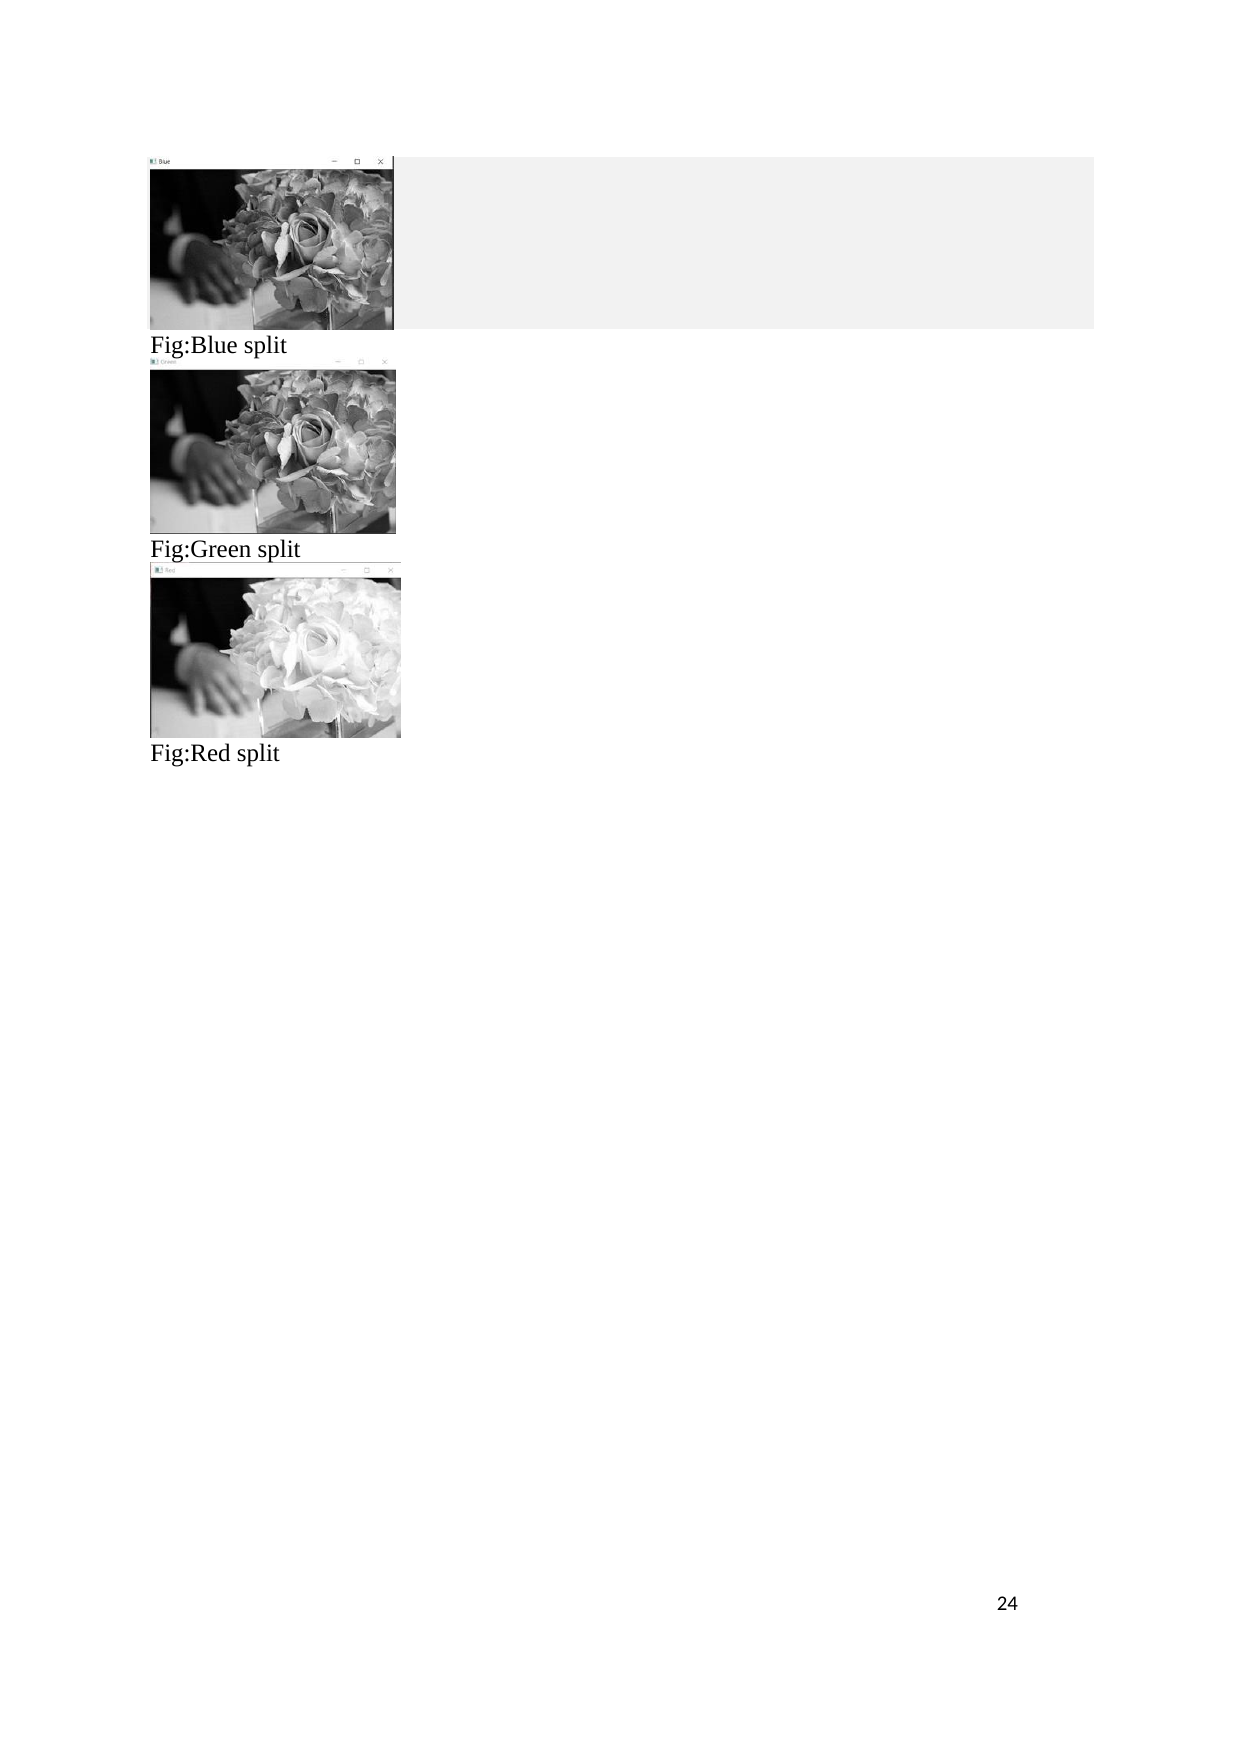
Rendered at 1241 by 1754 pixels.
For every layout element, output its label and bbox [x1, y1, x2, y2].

picture [150, 156, 394, 330]
picture [150, 562, 401, 738]
picture [150, 357, 396, 534]
